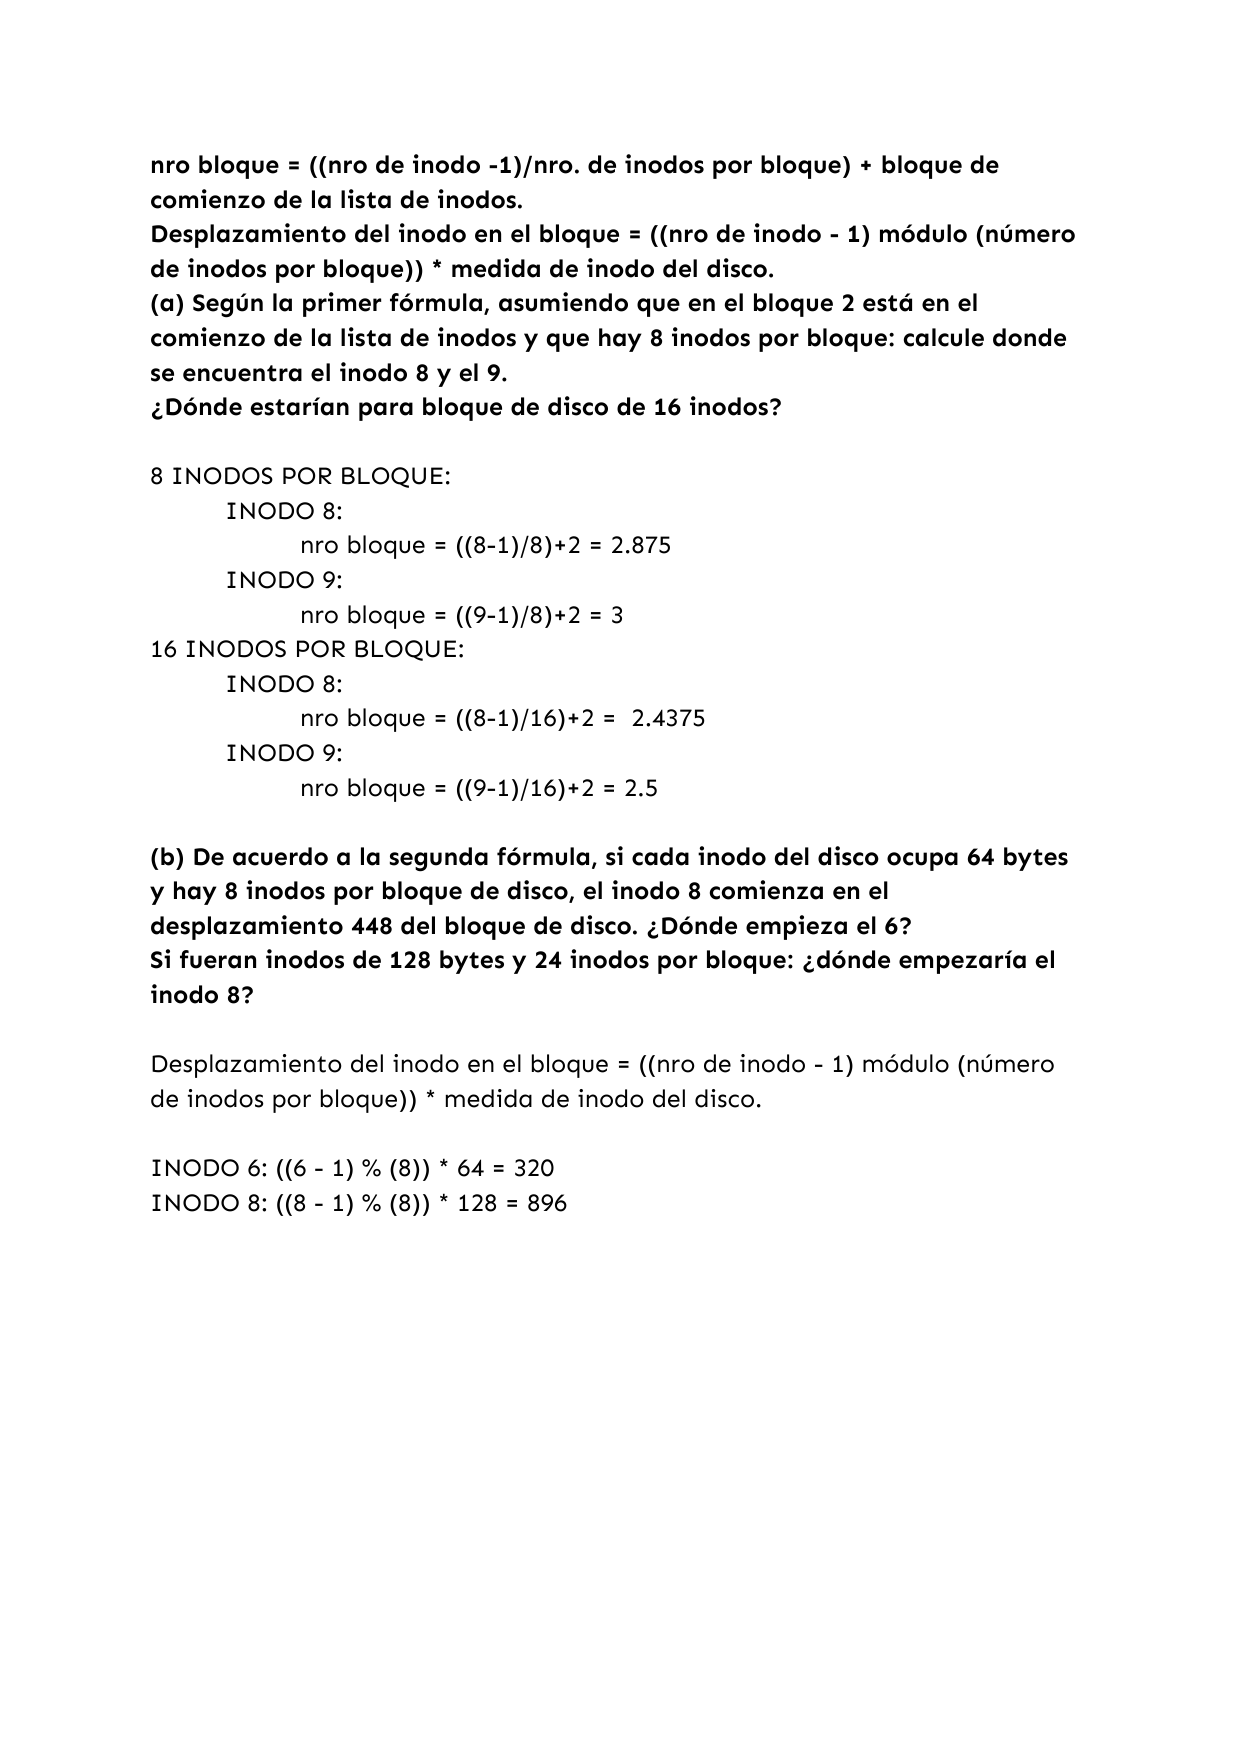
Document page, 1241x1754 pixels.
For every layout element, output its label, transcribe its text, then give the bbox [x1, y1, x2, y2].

text nro bloque = ((9-1)/8)+2 = 3 [150, 599, 1090, 630]
text nro bloque = ((nro de inodo -1)/nro. de inodos por bloque) + bloque de comienzo de la lista de inodos. [150, 150, 1090, 215]
text INODO 8: ((8 - 1) % (8)) * 128 = 896 [150, 1187, 1090, 1218]
text (a) Según la primer fórmula, asumiendo que en el bloque 2 está en el comienzo de la lista de inodos y que hay 8 inodos por bloque: calcule donde se encuentra el inodo 8 y el 9. [150, 288, 1090, 388]
text 8 INODOS POR BLOQUE: [150, 461, 1090, 491]
text (b) De acuerdo a la segunda fórmula, si cada inodo del disco ocupa 64 bytes y hay 8 inodos por bloque de disco, el inodo 8 comienza en el desplazamiento 448 del bloque de disco. ¿Dónde empieza el 6? [150, 842, 1090, 941]
text nro bloque = ((9-1)/16)+2 = 2.5 [150, 772, 1090, 803]
text INODO 9: [150, 565, 1090, 595]
text ¿Dónde estarían para bloque de disco de 16 inodos? [150, 392, 1090, 422]
text INODO 8: [150, 669, 1090, 699]
text INODO 9: [150, 738, 1090, 768]
text INODO 8: [150, 496, 1090, 526]
text nro bloque = ((8-1)/8)+2 = 2.875 [150, 530, 1090, 561]
text Desplazamiento del inodo en el bloque = ((nro de inodo - 1) módulo (número de inodos por bloque)) * medida de inodo del disco. [150, 1049, 1090, 1114]
text 16 INODOS POR BLOQUE: [150, 634, 1090, 664]
text Desplazamiento del inodo en el bloque = ((nro de inodo - 1) módulo (número de inodos por bloque)) * medida de inodo del disco. [150, 219, 1090, 284]
text nro bloque = ((8-1)/16)+2 = 2.4375 [150, 703, 1090, 733]
text INODO 6: ((6 - 1) % (8)) * 64 = 320 [150, 1153, 1090, 1183]
text Si fueran inodos de 128 bytes y 24 inodos por bloque: ¿dónde empezaría el inodo 8? [150, 945, 1090, 1010]
